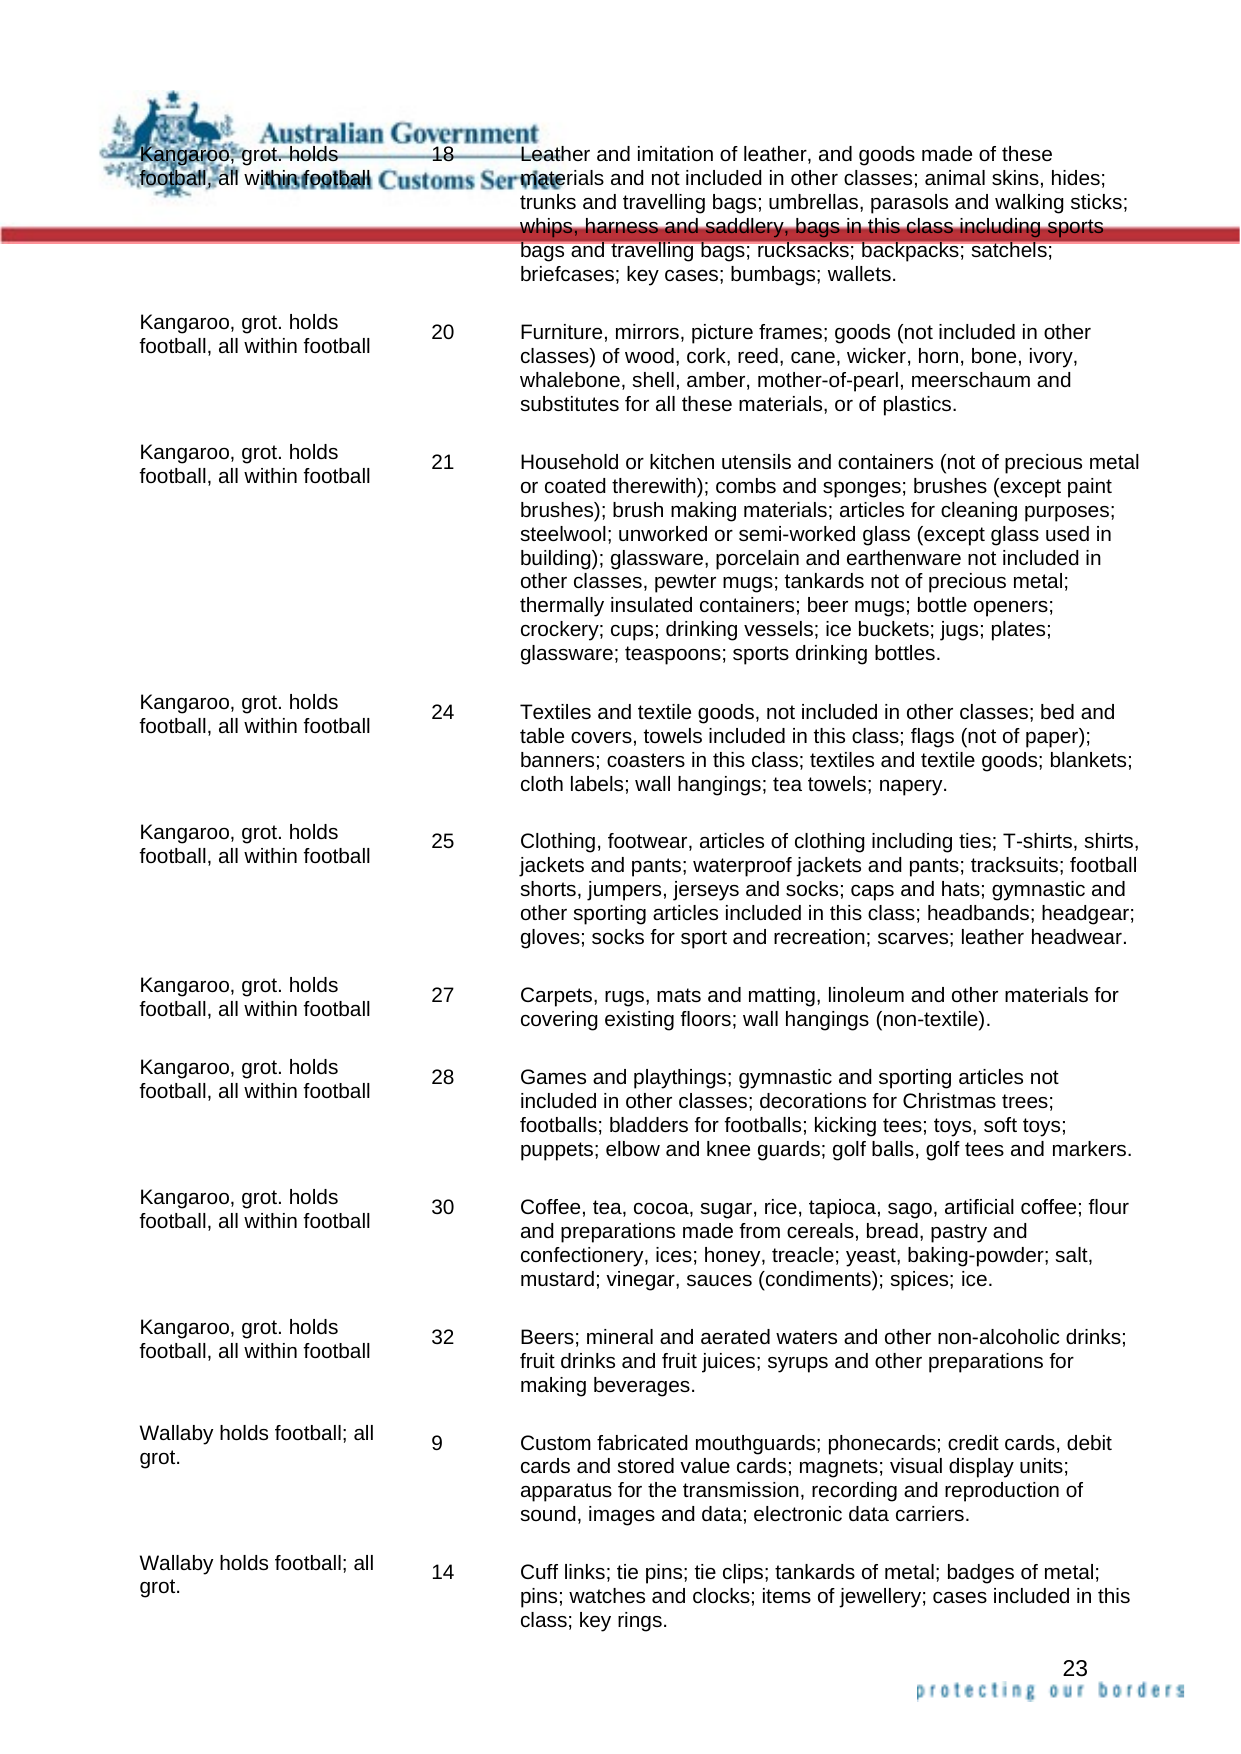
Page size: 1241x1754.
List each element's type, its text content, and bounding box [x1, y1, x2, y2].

list Textiles and textile goods, not included in other classes; bed and table covers, towels included in this class; flags (not of paper); banners; coasters in this class; textiles and textile goods; blankets; cloth labels; wall hangings; tea towels; napery. [431, 699, 1136, 795]
picture [917, 1681, 1185, 1702]
text Kangaroo, grot. holds football, all within football [139, 1315, 373, 1363]
list Games and playthings; gymnastic and sporting articles not included in other classes; decorations for Christmas trees; footballs; bladders for footballs; kicking tees; toys, soft toys; puppets; elbow and knee guards; golf balls, golf tees and markers. [431, 1065, 1134, 1161]
text Wallaby holds football; all grot. [139, 1421, 377, 1468]
list Clothing, footwear, articles of clothing including ties; T-shirts, shirts, jackets and pants; waterproof jackets and pants; tracksuits; football shorts, jumpers, jerseys and socks; caps and hats; gymnastic and other sporting articles included in this class; headbands; headgear; gloves; socks for sport and recreation; scarves; leather headwear. [431, 829, 1142, 949]
text Kangaroo, grot. holds football, all within football [139, 973, 373, 1021]
text 18 Leather and imitation of leather, and goods made of these materials and not included in other classes; animal skins, hides; trunks and travelling bags; umbrellas, parasols and walking sticks; whips, harness and saddlery, bags in this class including sports bags and travelling bags; rucksacks; backpacks; satchels; briefcases; key cases; bumbags; wallets. [431, 142, 1131, 286]
text 9 Custom fabricated mouthguards; phonecards; credit cards, debit cards and stored value cards; magnets; visual display units; apparatus for the transmission, recording and reproduction of sound, images and data; electronic data carriers. [431, 1430, 1115, 1526]
text Kangaroo, grot. holds football, all within football [139, 690, 373, 738]
text Kangaroo, grot. holds football, all within football [139, 142, 373, 189]
text Kangaroo, grot. holds football, all within football [139, 1055, 373, 1103]
text 14 Cuff links; tie pins; tie clips; tankards of metal; badges of metal; pins; watches and clocks; items of jewellery; cases included in this class; key rings. [431, 1560, 1133, 1632]
list Carpets, rugs, mats and matting, linoleum and other materials for covering existing floors; wall hangings (non-textile). [431, 983, 1121, 1031]
text 30 Coffee, tea, cocoa, sugar, rice, tapioca, sago, artificial coffee; flour and preparations made from cereals, bread, pastry and confectionery, ices; honey, treacle; yeast, baking-powder; salt, mustard; vinegar, sauces (condiments); spices; ice. [431, 1195, 1132, 1291]
list Household or kitchen utensils and containers (not of precious metal or coated therewith); combs and sponges; brushes (except paint brushes); brush making materials; articles for cleaning purposes; steelwool; unworked or semi-worked glass (except glass used in building); glassware, porcelain and earthenware not included in other classes, pewter mugs; tankards not of precious metal; thermally insulated containers; beer mugs; bottle openers; crockery; cups; drinking vessels; ice buckets; jugs; plates; glassware; teaspoons; sports drinking bottles. [431, 449, 1143, 665]
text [139, 1550, 377, 1598]
text Kangaroo, grot. holds football, all within football [139, 440, 373, 488]
text Kangaroo, grot. holds football, all within football [139, 1185, 373, 1233]
list Furniture, mirrors, picture frames; goods (not included in other classes) of wood, cork, reed, cane, wicker, horn, bone, ivory, whalebone, shell, amber, mother-of-pearl, meerschaum and substitutes for all these materials, or of plastics. [431, 320, 1094, 416]
picture [0, 90, 1240, 244]
text Kangaroo, grot. holds football, all within football [139, 310, 373, 358]
text Kangaroo, grot. holds football, all within football [139, 819, 373, 867]
text 32 Beers; mineral and aerated waters and other non-alcoholic drinks; fruit drinks and fruit juices; syrups and other preparations for making beverages. [431, 1324, 1130, 1396]
